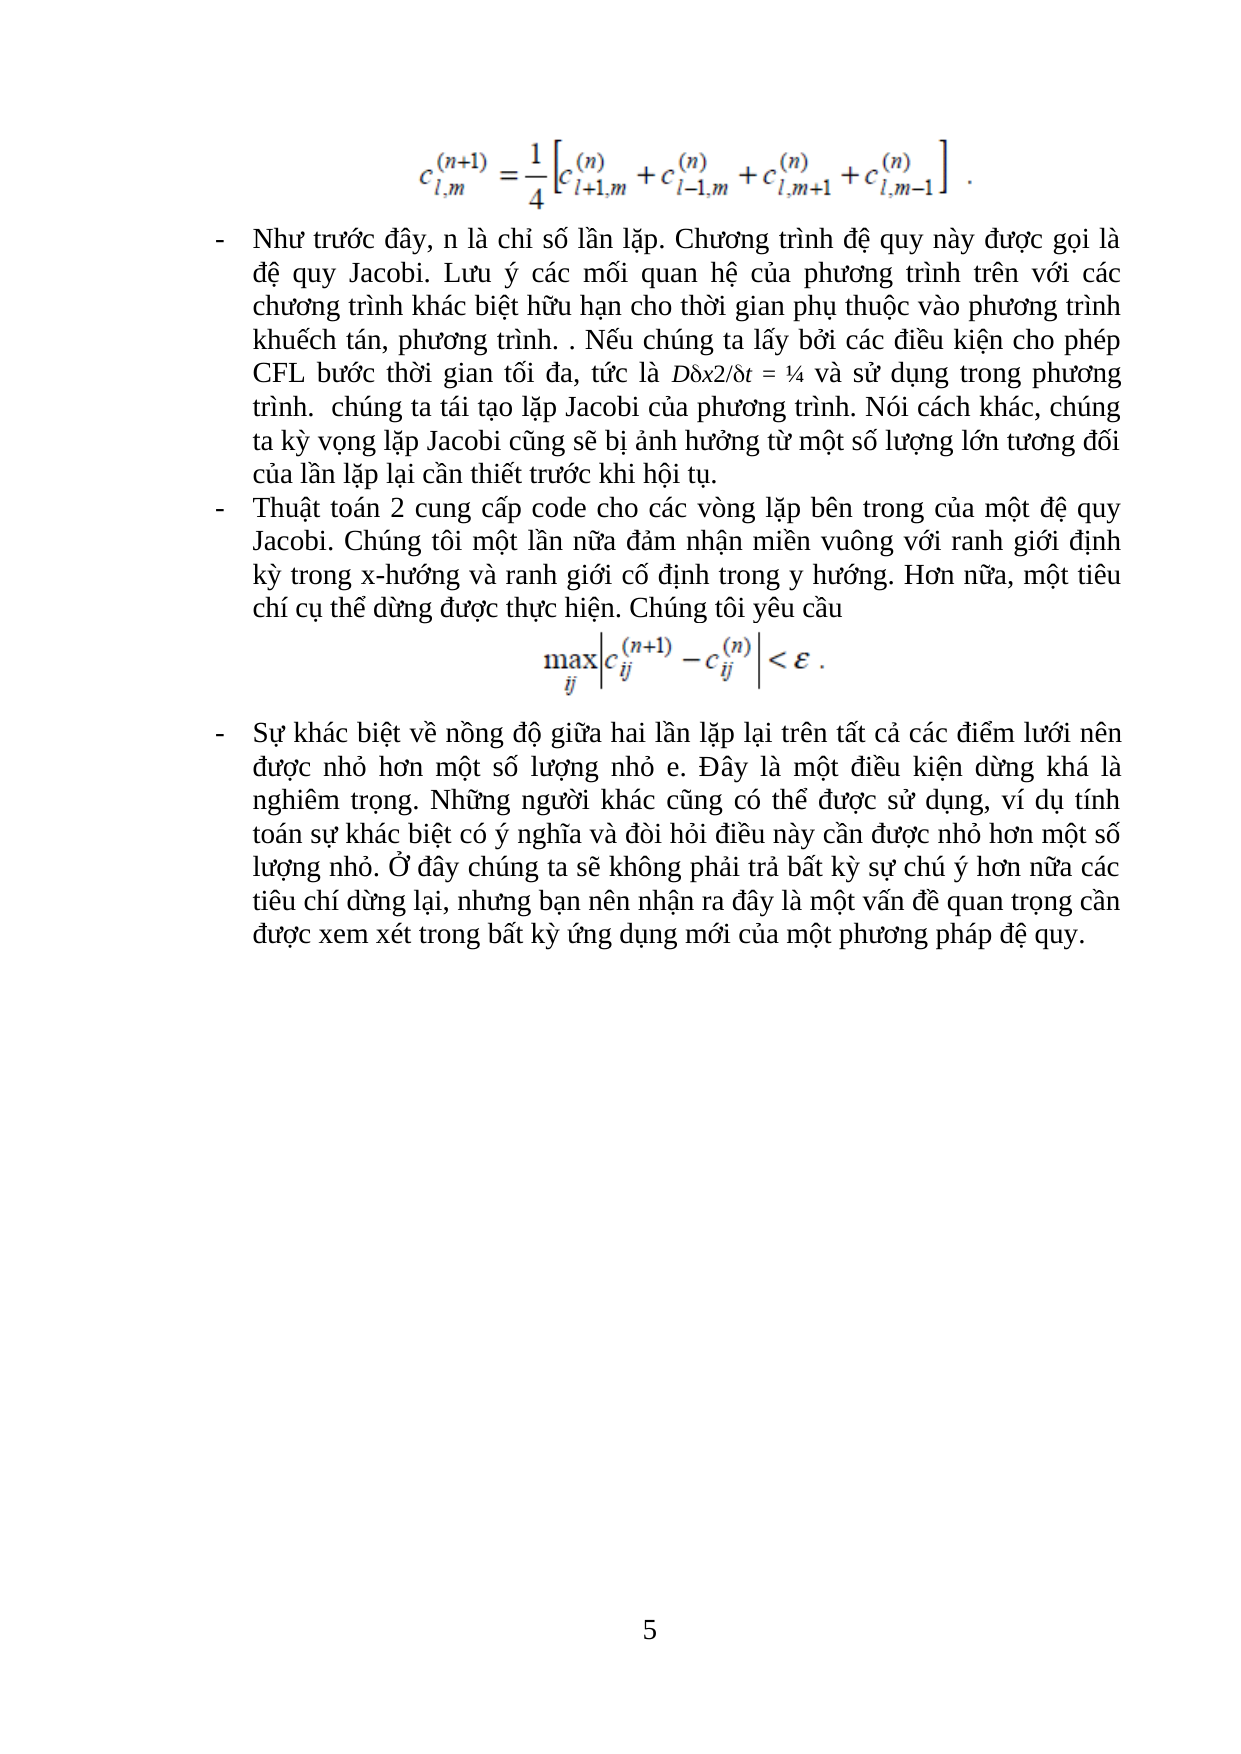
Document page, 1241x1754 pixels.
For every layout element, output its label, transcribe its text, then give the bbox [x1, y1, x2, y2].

list Như trước đây, n là chỉ số lần lặp. Chương trình đệ quy này được gọi là đệ quy Jacobi. Lưu ý các mối quan hệ của phương trình trên với các chương trình khác biệt hữu hạn cho thời gian phụ thuộc vào phương trình khuếch tán, phương trình. . Nếu chúng ta lấy bởi các điều kiện cho phép CFL bước thời gian tối đa, tức là Dx2/t = ¼ và sử dụng trong phương trình. chúng ta tái tạo lặp Jacobi của phương trình. Nói cách khác, chúng ta kỳ vọng lặp Jacobi cũng sẽ bị ảnh hưởng từ một số lượng lớn tương đối của lần lặp lại cần thiết trước khi hội tụ. [215, 221, 1122, 490]
picture [504, 623, 871, 716]
list Thuật toán 2 cung cấp code cho các vòng lặp bên trong của một đệ quy Jacobi. Chúng tôi một lần nữa đảm nhận miền vuông với ranh giới định kỳ trong x-hướng và ranh giới cố định trong y hướng. Hơn nữa, một tiêu chí cụ thể dừng được thực hiện. Chúng tôi yêu cầu [215, 490, 1122, 624]
list Sự khác biệt về nồng độ giữa hai lần lặp lại trên tất cả các điểm lưới nên được nhỏ hơn một số lượng nhỏ e. Đây là một điều kiện dừng khá là nghiêm trọng. Những người khác cũng có thể được sử dụng, ví dụ tính toán sự khác biệt có ý nghĩa và đòi hỏi điều này cần được nhỏ hơn một số lượng nhỏ. Ở đây chúng ta sẽ không phải trả bất kỳ sự chú ý hơn nữa các tiêu chí dừng lại, nhưng bạn nên nhận ra đây là một vấn đề quan trọng cần được xem xét trong bất kỳ ứng dụng mới của một phương pháp đệ quy. [215, 715, 1122, 950]
picture [386, 118, 989, 222]
